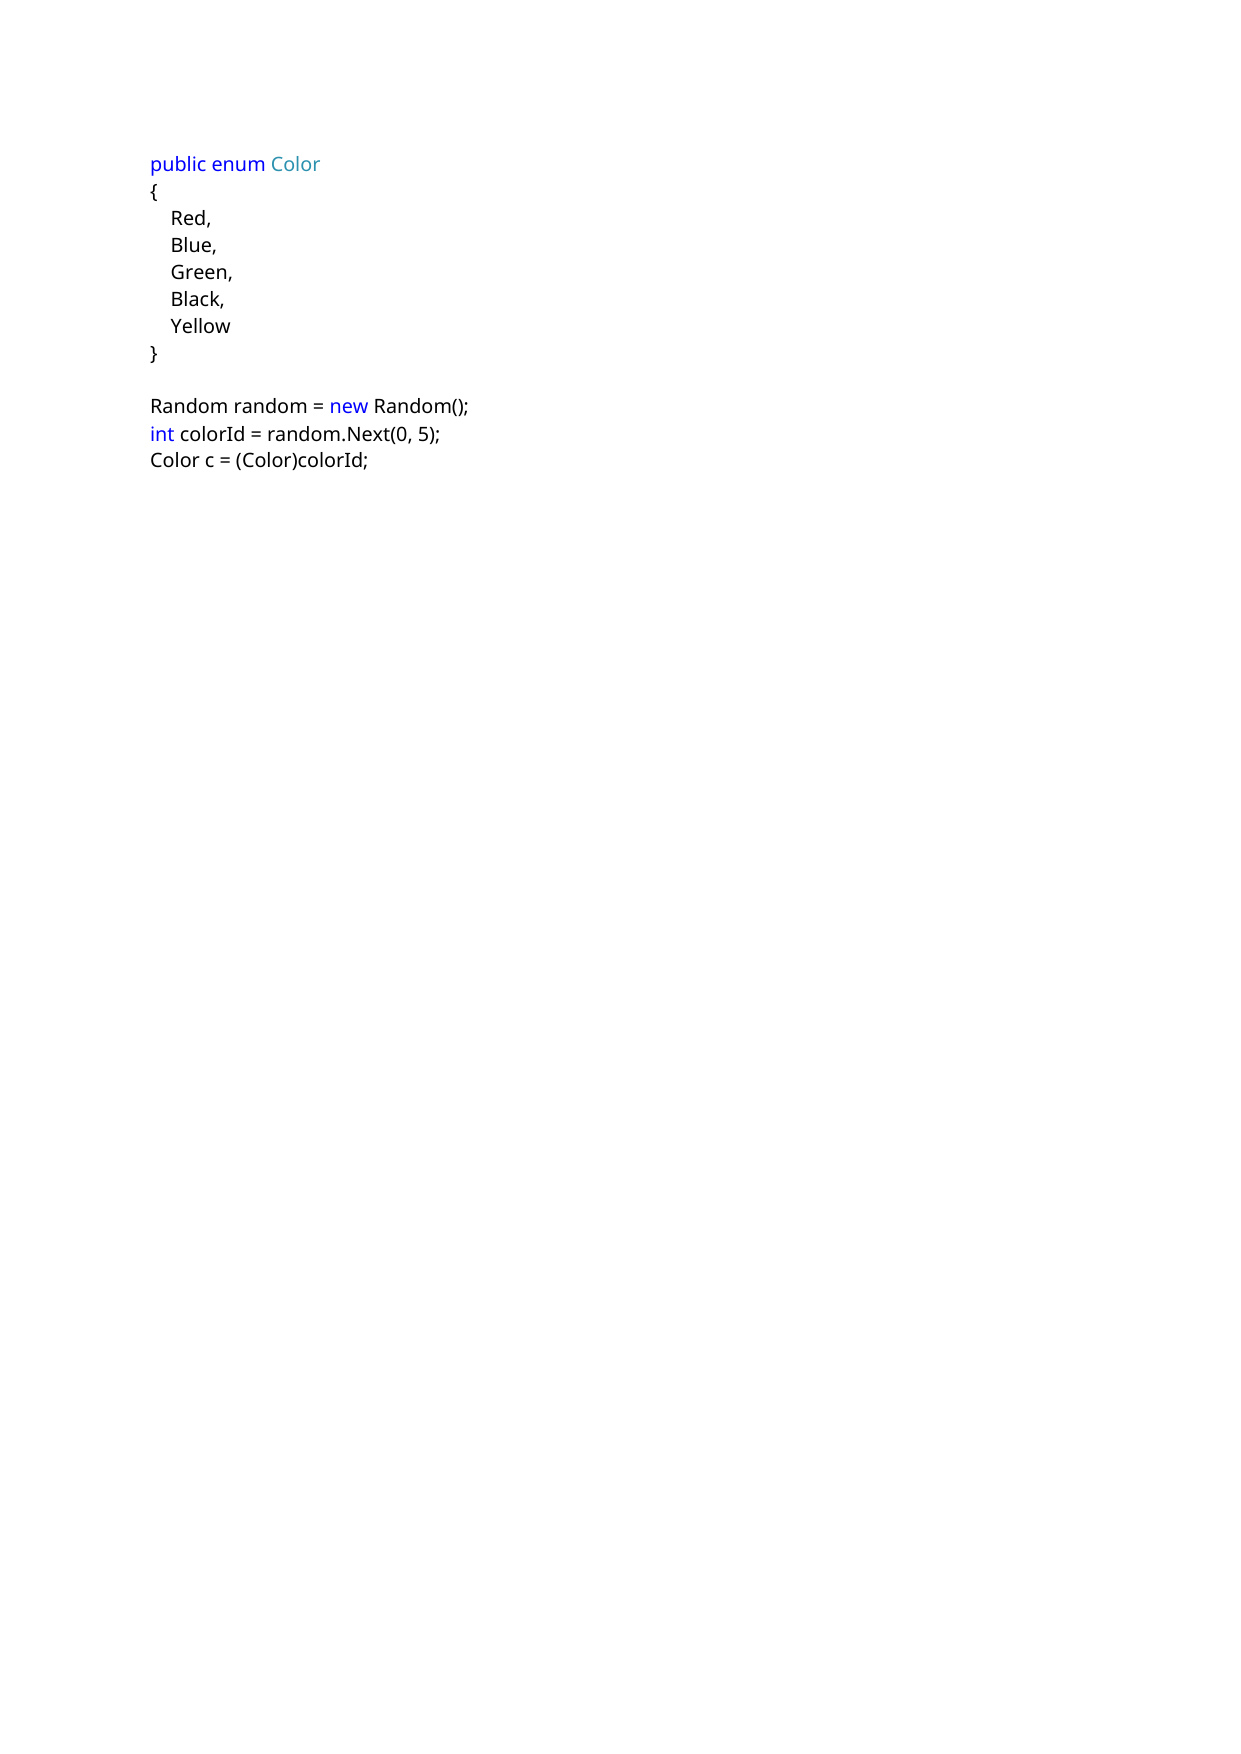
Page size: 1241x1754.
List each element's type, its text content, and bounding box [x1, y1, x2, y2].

text Color c = (Color)colorId; [150, 447, 1090, 474]
text } [150, 339, 1090, 366]
text int colorId = random.Next(0, 5); [150, 420, 1090, 447]
text Blue, [150, 231, 1090, 258]
text public enum Color [150, 150, 1090, 177]
text Red, [150, 204, 1090, 231]
text Green, [150, 258, 1090, 285]
text Black, [150, 285, 1090, 312]
text Yellow [150, 312, 1090, 339]
text Random random = new Random(); [150, 393, 1090, 420]
text { [150, 177, 1090, 204]
